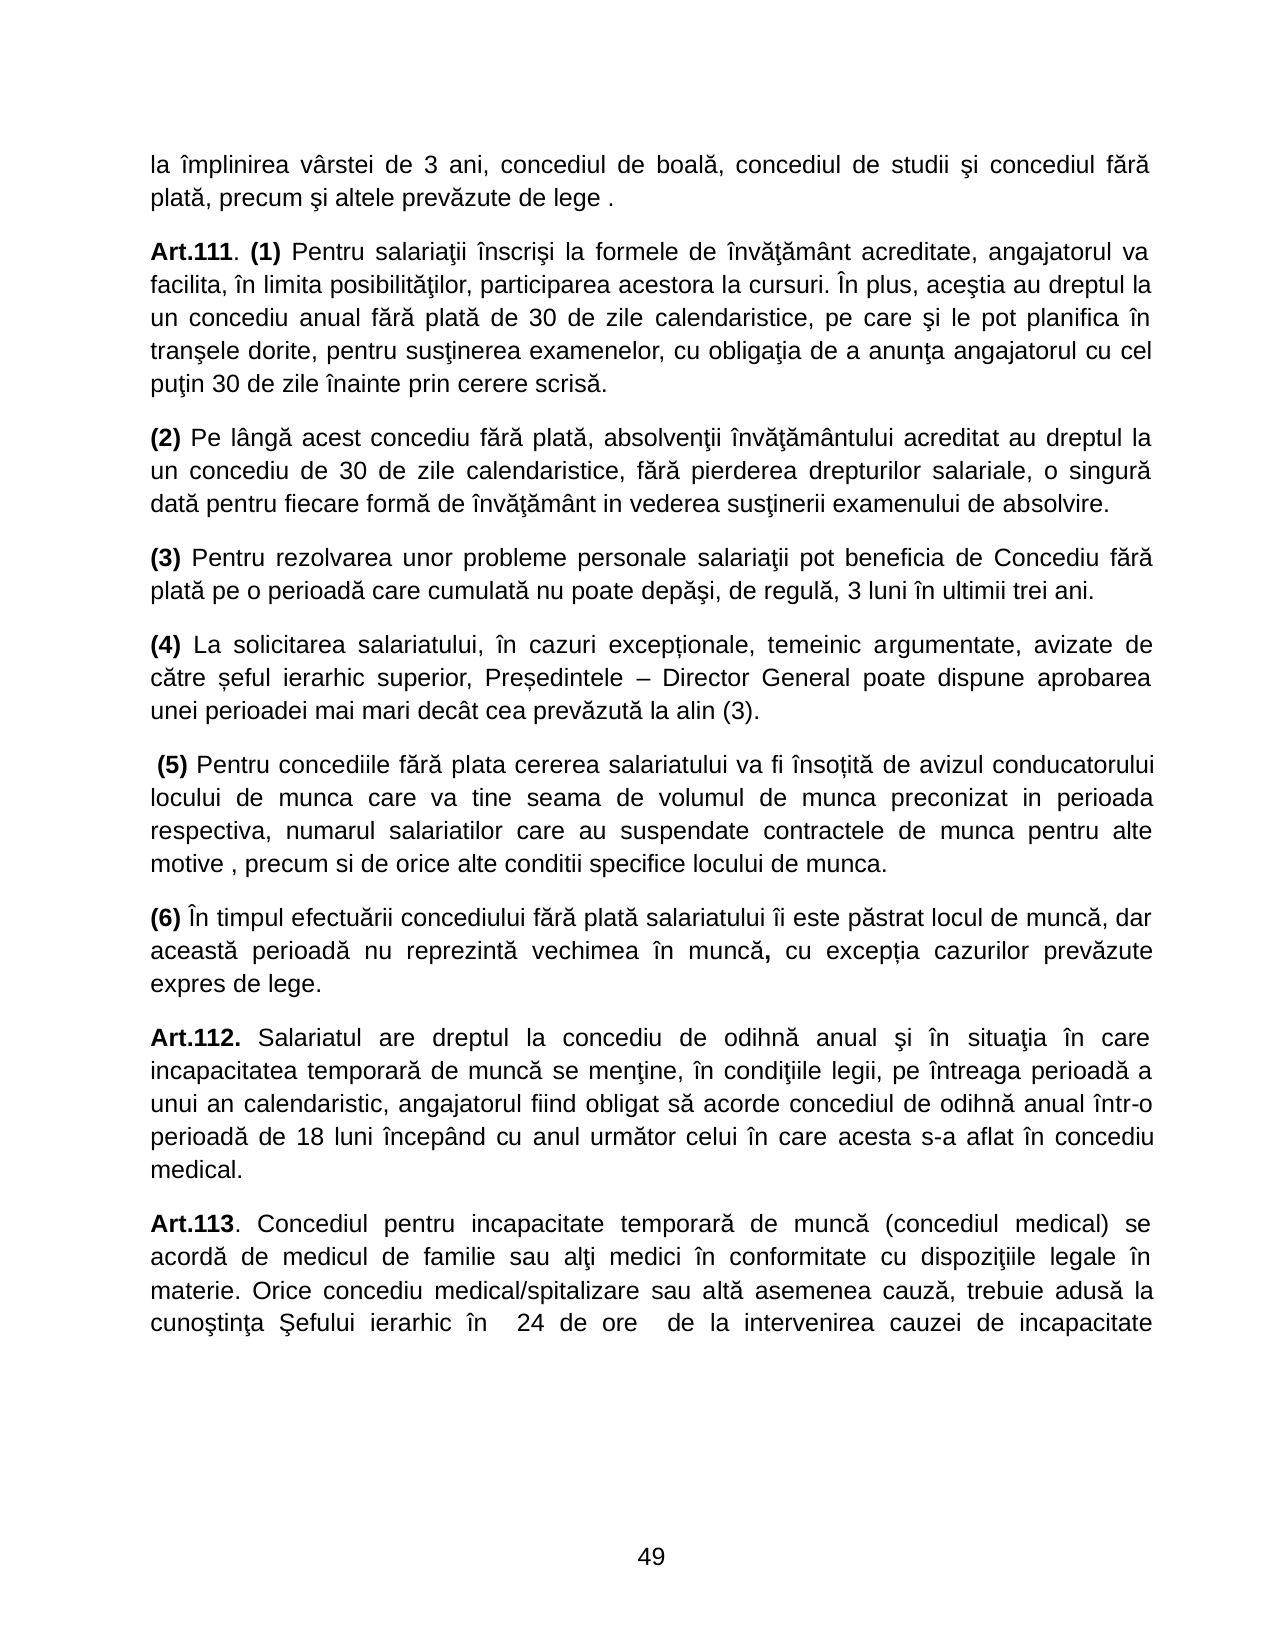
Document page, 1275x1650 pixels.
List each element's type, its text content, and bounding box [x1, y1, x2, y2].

text 9 [651, 1543, 690, 1571]
text tranşele dorite, pentru susţinerea examenelor, cu obligaţia de a anunţa angajatorul cu cel [150, 337, 1176, 365]
text medical. [150, 1156, 1177, 1184]
text incapacitatea temporară de muncă se menţine, în condiţiile legii, pe întreaga perioadă a [150, 1057, 1177, 1085]
text materie. Orice concediu medical/spitalizare sau altă asemenea cauză, trebuie adusă la [150, 1277, 1177, 1305]
text (2) Pe lângă acest concediu fără plată, absolvenţii învăţământului acreditat au dreptul la [150, 424, 1176, 452]
text la împlinirea vârstei de 3 ani, concediul de boală, concediul de studii şi concediul fără [150, 151, 1176, 179]
text expres de lege. [150, 970, 1177, 998]
text Art.113. Concediul pentru incapacitate temporară de muncă (concediul medical) se [150, 1211, 1177, 1238]
text un concediu anual fără plată de 30 de zile calendaristice, pe care şi le pot planifica în [150, 304, 1176, 332]
text respectiva, numarul salariatilor care au suspendate contractele de munca pentru alte [150, 817, 1177, 845]
text (5) Pentru concediile fără plata cererea salariatului va fi însoțită de avizul conducatorului [157, 751, 1177, 779]
text puţin 30 de zile înainte prin cerere scrisă. [150, 370, 1176, 398]
text plată, precum şi altele prevăzute de lege . [150, 184, 1176, 212]
text către șeful ierarhic superior, Președintele – Director General poate dispune aprobarea [150, 664, 1177, 692]
text (6) În timpul efectuării concediului fără plată salariatului îi este păstrat locul de muncă, dar [150, 904, 1177, 932]
text locului de munca care va tine seama de volumul de munca preconizat in perioada [150, 784, 1177, 812]
text cunoştinţa Şefului ierarhic în 24 de ore de la intervenirea cauzei de incapacitate [150, 1309, 1177, 1337]
text facilita, în limita posibilităţilor, participarea acestora la cursuri. În plus, aceştia au dreptul la [150, 271, 1176, 299]
text plată pe o perioadă care cumulată nu poate depăşi, de regulă, 3 luni în ultimii trei ani. [150, 577, 1176, 605]
text această perioadă nu reprezintă vechimea în muncă, cu excepția cazurilor prevăzute [150, 937, 1177, 965]
text (3) Pentru rezolvarea unor probleme personale salariaţii pot beneficia de Concediu fără [150, 544, 1176, 572]
text dată pentru fiecare formă de învăţământ in vederea susţinerii examenului de absolvire. [150, 490, 1176, 518]
text Art.111. (1) Pentru salariaţii înscrişi la formele de învăţământ acreditate, angajatorul va [150, 238, 1176, 266]
text Art.112. Salariatul are dreptul la concediu de odihnă anual şi în situaţia în care [150, 1024, 1177, 1052]
text un concediu de 30 de zile calendaristice, fără pierderea drepturilor salariale, o singură [150, 457, 1176, 485]
text 4 [637, 1543, 651, 1571]
text perioadă de 18 luni începând cu anul următor celui în care acesta s-a aflat în concediu [150, 1123, 1177, 1151]
text unei perioadei mai mari decât cea prevăzută la alin (3). [150, 697, 1177, 725]
text (4) La solicitarea salariatului, în cazuri excepționale, temeinic argumentate, avizate de [150, 631, 1177, 659]
text acordă de medicul de familie sau alţi medici în conformitate cu dispoziţiile legale în [150, 1243, 1177, 1271]
text motive , precum si de orice alte conditii specifice locului de munca. [150, 851, 1177, 878]
text unui an calendaristic, angajatorul fiind obligat să acorde concediul de odihnă anual într-o [150, 1090, 1177, 1118]
